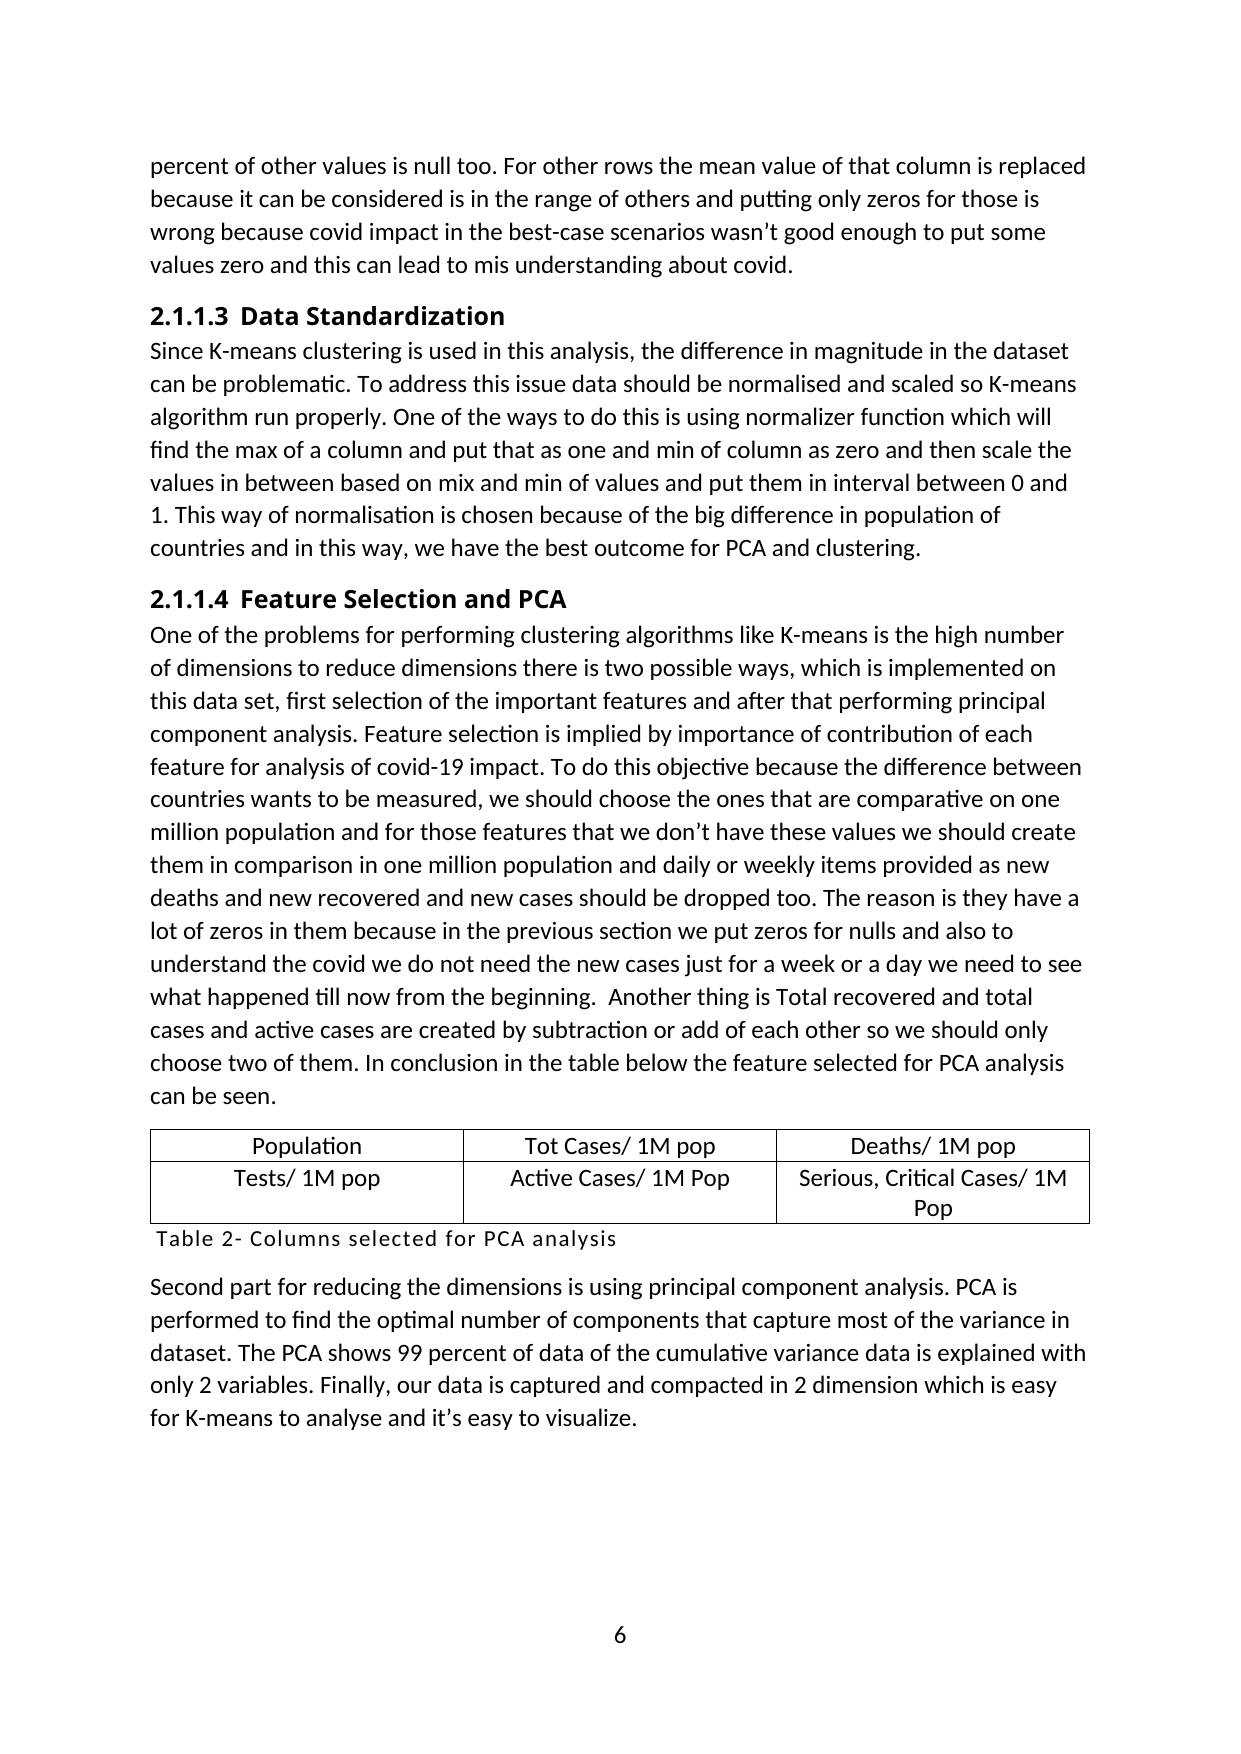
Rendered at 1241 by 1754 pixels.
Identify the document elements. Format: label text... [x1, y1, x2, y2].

list Table 2- Columns selected for PCA analysis [156, 1224, 1090, 1252]
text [150, 150, 1090, 279]
table_cell Tests/ 1M pop [151, 1162, 463, 1223]
text Since K-means clustering is used in this analysis, the difference in magnitude in the dataset can be problematic. To address this issue data should be normalised and scaled so K-means algorithm run properly. One of the ways to do this is using normalizer function which will find the max of a column and put that as one and min of column as zero and then scale the values in between based on mix and min of values and put them in interval between 0 and 1. This way of normalisation is chosen because of the big difference in population of countries and in this way, we have the best outcome for PCA and clustering. [150, 335, 1090, 563]
table_header Tot Cases/ 1M pop [464, 1130, 776, 1161]
table_cell Active Cases/ 1M Pop [464, 1162, 776, 1223]
table_header Deaths/ 1M pop [777, 1130, 1089, 1161]
table_cell Serious, Critical Cases/ 1M Pop [777, 1162, 1089, 1223]
subtitle Feature Selection and PCA [150, 582, 1090, 616]
subtitle Data Standardization [150, 298, 1090, 332]
text Second part for reducing the dimensions is using principal component analysis. PCA is performed to find the optimal number of components that capture most of the variance in dataset. The PCA shows 99 percent of data of the cumulative variance data is explained with only 2 variables. Finally, our data is captured and compacted in 2 dimension which is easy for K-means to analyse and it’s easy to visualize. [150, 1271, 1090, 1433]
table_header Population [151, 1130, 463, 1161]
text One of the problems for performing clustering algorithms like K-means is the high number of dimensions to reduce dimensions there is two possible ways, which is implemented on this data set, first selection of the important features and after that performing principal component analysis. Feature selection is implied by importance of contribution of each feature for analysis of covid-19 impact. To do this objective because the difference between countries wants to be measured, we should choose the ones that are comparative on one million population and for those features that we don’t have these values we should create them in comparison in one million population and daily or weekly items provided as new deaths and new recovered and new cases should be dropped too. The reason is they have a lot of zeros in them because in the previous section we put zeros for nulls and also to understand the covid we do not need the new cases just for a week or a day we need to see what happened till now from the beginning. Another thing is Total recovered and total cases and active cases are created by subtraction or add of each other so we should only choose two of them. In conclusion in the table below the feature selected for PCA analysis can be seen. [150, 619, 1090, 1110]
